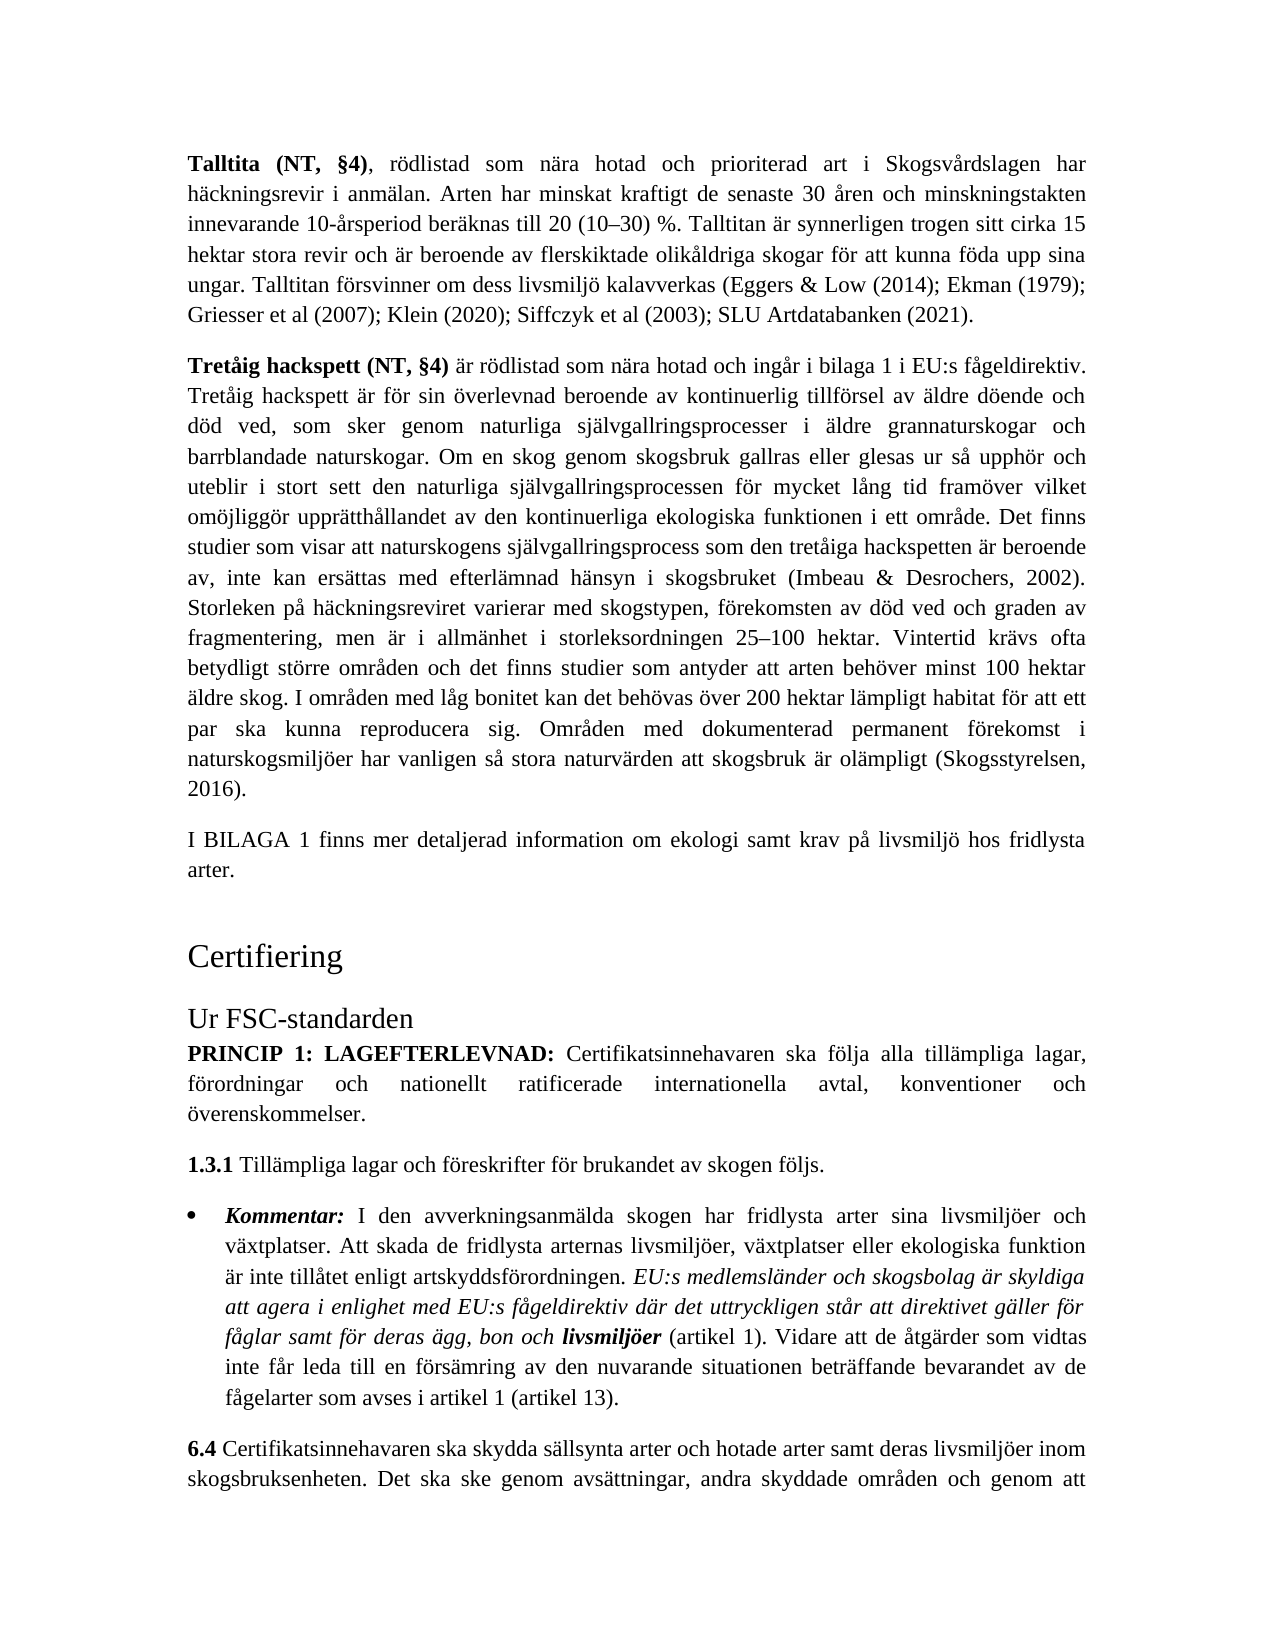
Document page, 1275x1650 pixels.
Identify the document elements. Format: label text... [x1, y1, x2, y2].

subtitle Ur FSC-standarden [187, 1001, 1087, 1035]
text PRINCIP 1: LAGEFTERLEVNAD: Certifikatsinnehavaren ska följa alla tillämpliga lagar, förordningar och nationellt ratificerade internationella avtal, konventioner och överenskommelser. [187, 1040, 1087, 1127]
text 1.3.1 Tillämpliga lagar och föreskrifter för brukandet av skogen följs. [187, 1151, 1087, 1178]
subtitle Certifiering [187, 936, 1087, 975]
text I BILAGA 1 finns mer detaljerad information om ekologi samt krav på livsmiljö hos fridlysta arter. [187, 826, 1087, 883]
